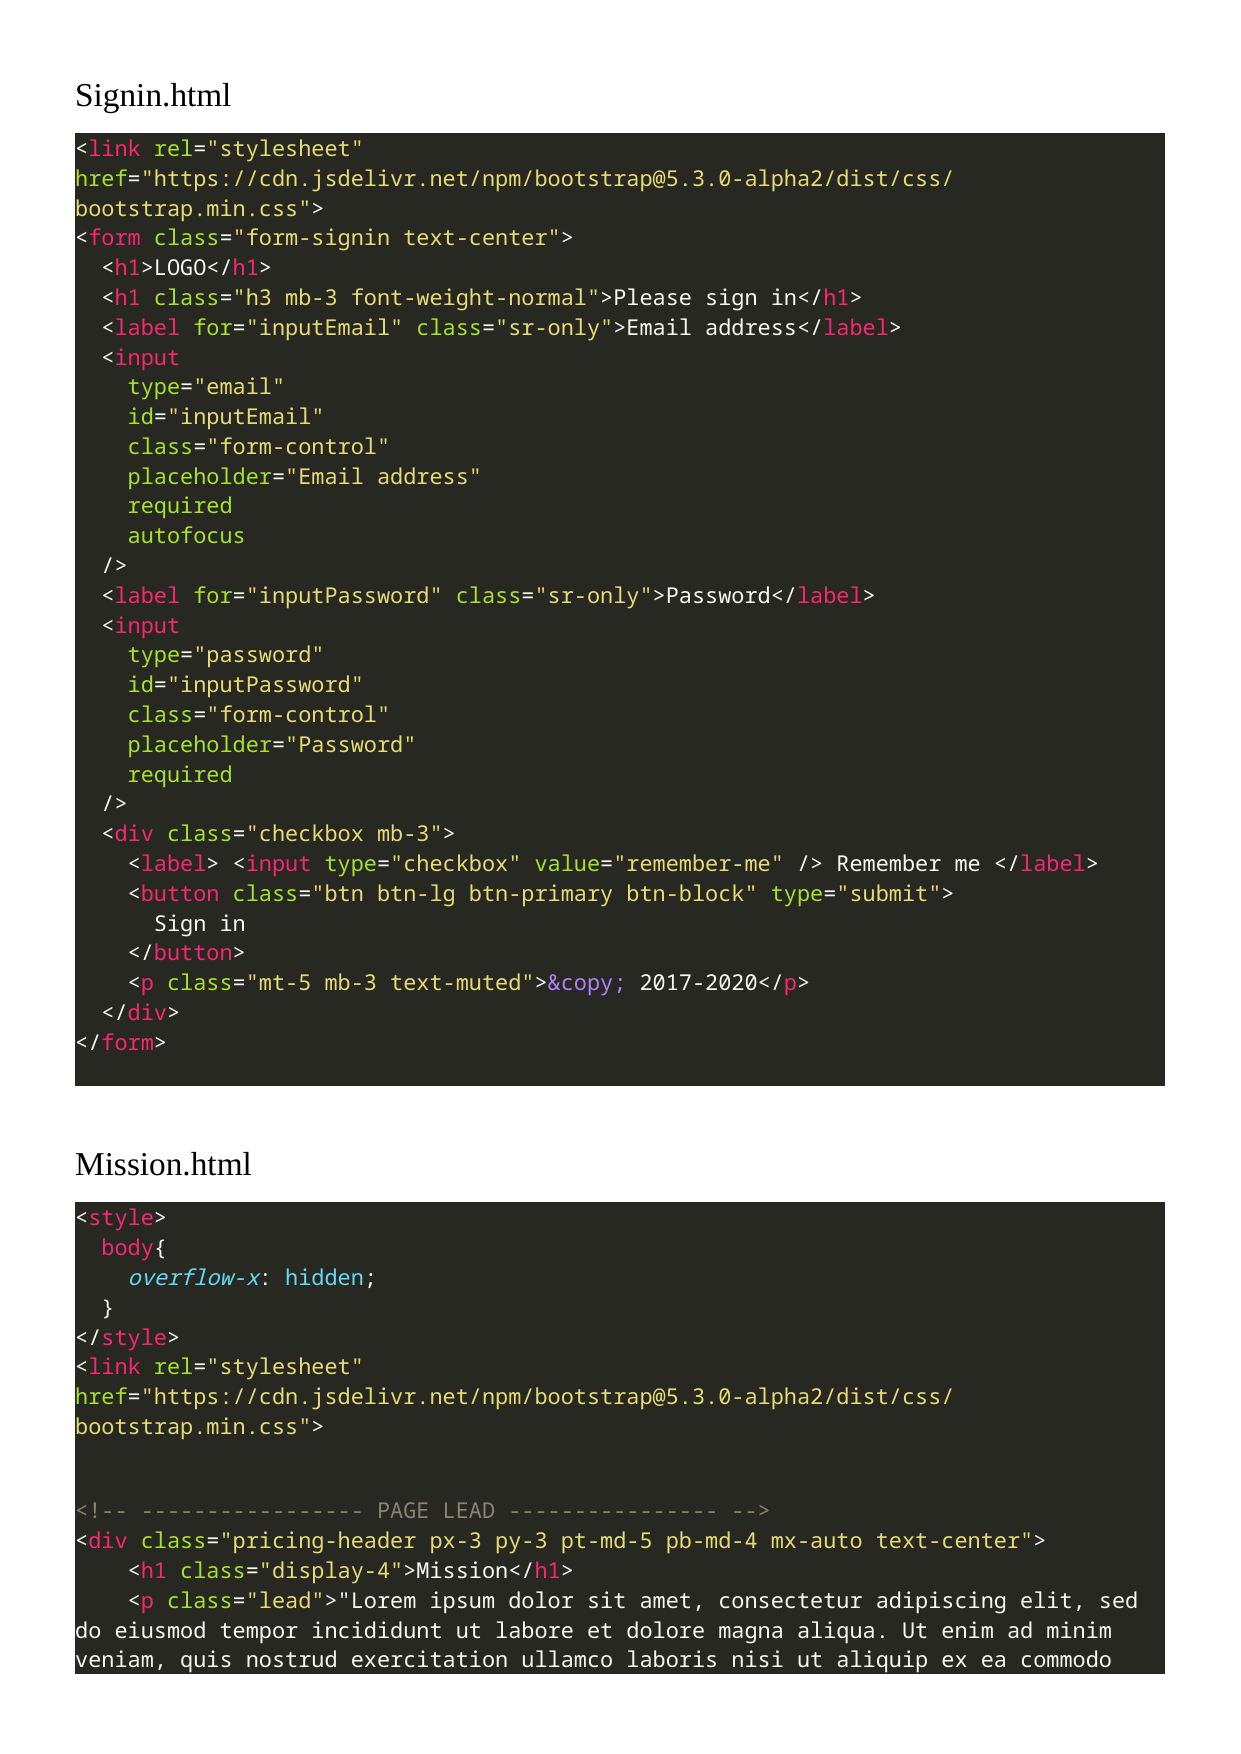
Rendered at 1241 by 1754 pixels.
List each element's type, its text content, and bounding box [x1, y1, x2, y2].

text <h1>LOGO</h1> [75, 252, 1165, 282]
text placeholder="Password" [75, 729, 1165, 759]
text Sign in [75, 908, 1165, 937]
text <label for="inputPassword" class="sr-only">Password</label> [75, 580, 1165, 610]
text <button class="btn btn-lg btn-primary btn-block" type="submit"> [75, 878, 1165, 908]
text <input [75, 342, 1165, 371]
text <form class="form-signin text-center"> [75, 222, 1165, 252]
text <!-- ----------------- PAGE LEAD ---------------- --> [75, 1496, 1165, 1525]
text <div class="pricing-header px-3 py-3 pt-md-5 pb-md-4 mx-auto text-center"> [75, 1525, 1165, 1555]
text class="form-control" [75, 699, 1165, 729]
text required [75, 491, 1165, 520]
text required [75, 759, 1165, 788]
text <h1 class="h3 mb-3 font-weight-normal">Please sign in</h1> [75, 282, 1165, 312]
text } [75, 1292, 1165, 1322]
text <input [75, 610, 1165, 639]
text Signin.html [75, 75, 1165, 113]
text <label> <input type="checkbox" value="remember-me" /> Remember me </label> [75, 848, 1165, 878]
text </style> [75, 1322, 1165, 1351]
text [75, 1585, 1165, 1674]
text autofocus [75, 520, 1165, 550]
text <link rel="stylesheet" href="https://cdn.jsdelivr.net/npm/bootstrap@5.3.0-alpha2/dist/css/bootstrap.min.css"> [75, 1351, 1165, 1441]
text </div> [75, 997, 1165, 1027]
text overflow-x: hidden; [75, 1262, 1165, 1292]
text body{ [75, 1232, 1165, 1262]
text placeholder="Email address" [75, 461, 1165, 491]
text <h1 class="display-4">Mission</h1> [75, 1555, 1165, 1585]
text <label for="inputEmail" class="sr-only">Email address</label> [75, 312, 1165, 342]
text </button> [75, 937, 1165, 967]
text type="email" [75, 371, 1165, 401]
text </form> [75, 1027, 1165, 1057]
text type="password" [75, 639, 1165, 669]
text id="inputPassword" [75, 669, 1165, 699]
text <link rel="stylesheet" href="https://cdn.jsdelivr.net/npm/bootstrap@5.3.0-alpha2/dist/css/bootstrap.min.css"> [75, 133, 1165, 222]
text <p class="mt-5 mb-3 text-muted">&copy; 2017-2020</p> [75, 967, 1165, 997]
text /> [75, 788, 1165, 818]
text <div class="checkbox mb-3"> [75, 818, 1165, 848]
text <style> [75, 1202, 1165, 1232]
text Mission.html [75, 1144, 1165, 1183]
text /> [75, 550, 1165, 580]
text class="form-control" [75, 431, 1165, 461]
text id="inputEmail" [75, 401, 1165, 431]
